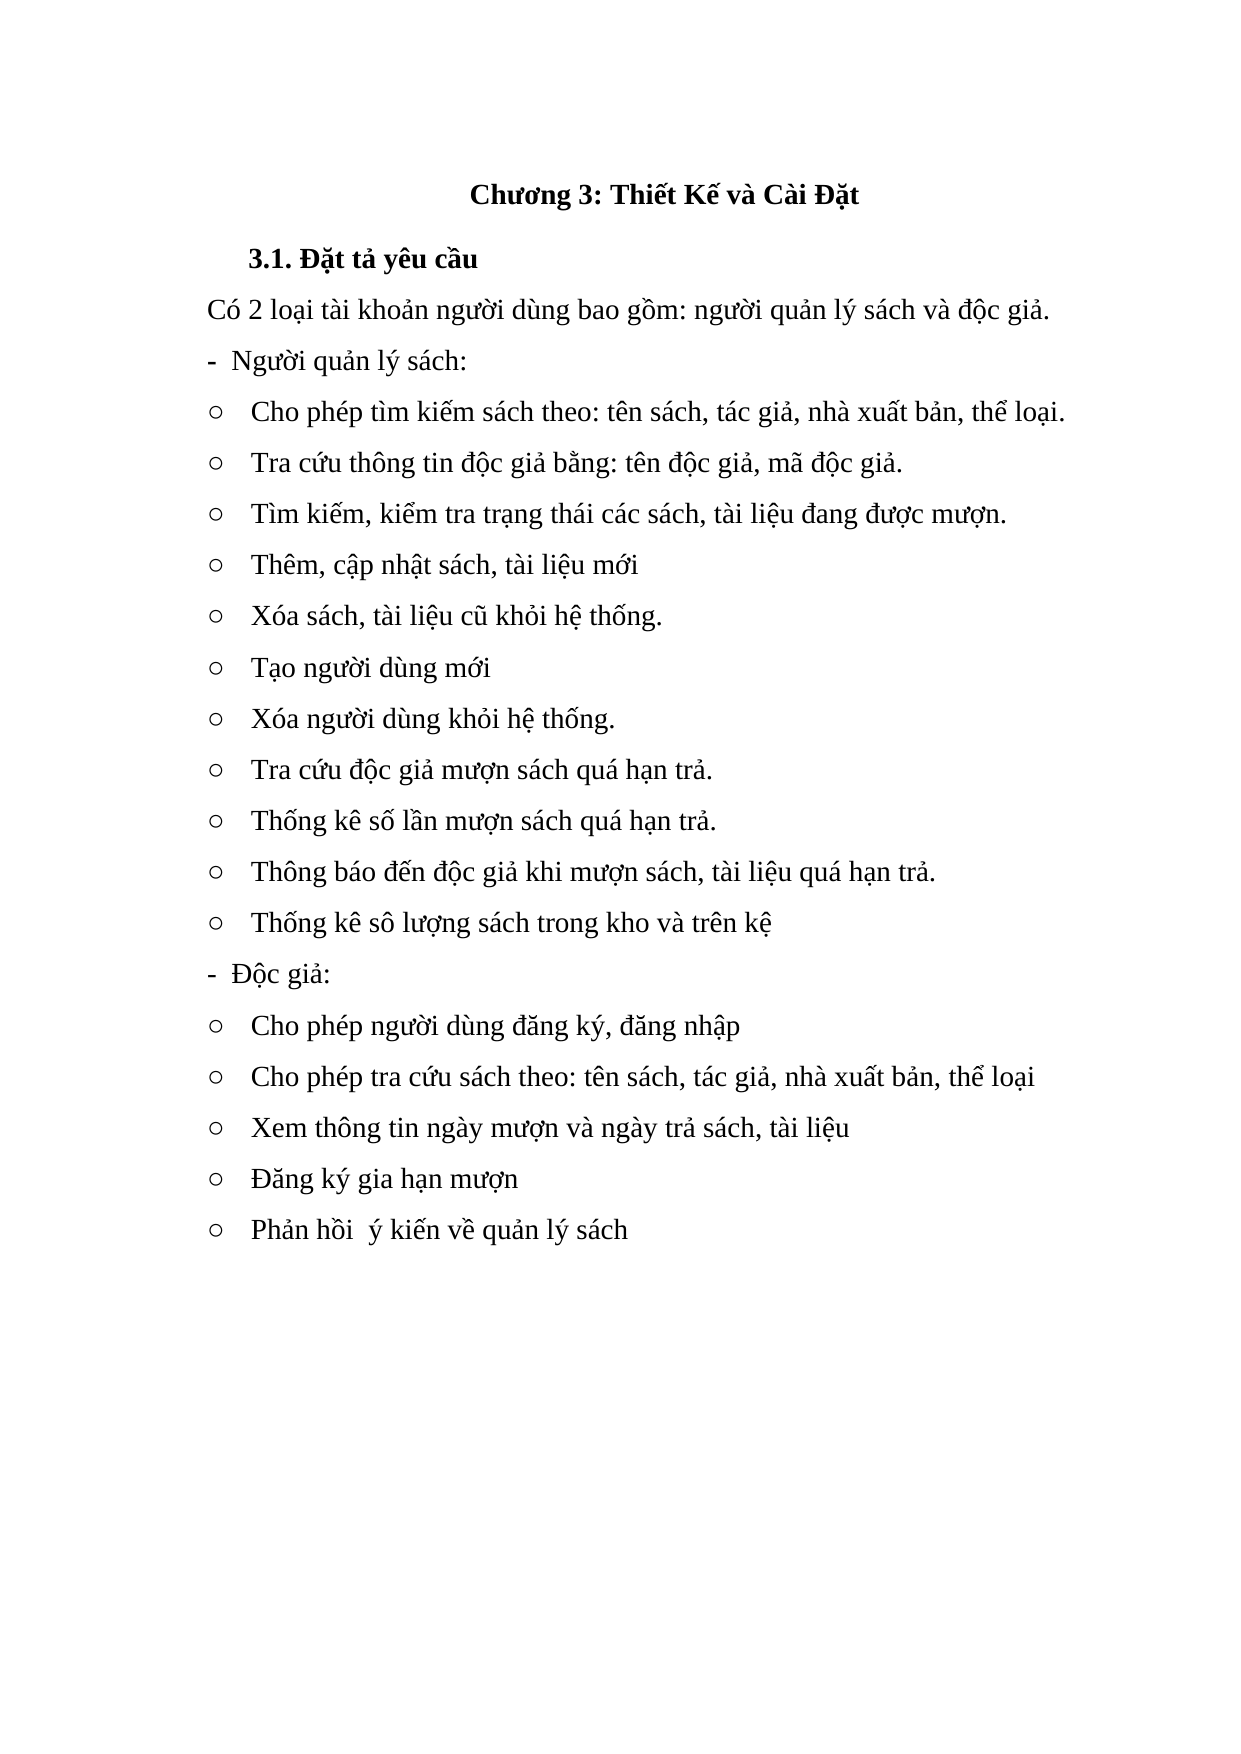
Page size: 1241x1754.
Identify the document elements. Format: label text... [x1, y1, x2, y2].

list Phản hồi ý kiến về quản lý sách [207, 1212, 1122, 1246]
list Thông báo đến độc giả khi mượn sách, tài liệu quá hạn trả. [207, 854, 1122, 888]
list Cho phép tra cứu sách theo: tên sách, tác giả, nhà xuất bản, thể loại [207, 1059, 1122, 1092]
list Tìm kiếm, kiểm tra trạng thái các sách, tài liệu đang được mượn. [207, 496, 1122, 530]
list Xóa người dùng khỏi hệ thống. [207, 701, 1122, 734]
text - Người quản lý sách: [207, 343, 1122, 376]
text Có 2 loại tài khoản người dùng bao gồm: người quản lý sách và độc giả. [207, 292, 1122, 325]
list Xem thông tin ngày mượn và ngày trả sách, tài liệu [207, 1110, 1122, 1143]
list Cho phép tìm kiếm sách theo: tên sách, tác giả, nhà xuất bản, thể loại. [207, 394, 1122, 427]
list Tạo người dùng mới [207, 649, 1122, 683]
list Thống kê sô lượng sách trong kho và trên kệ [207, 905, 1122, 939]
list Tra cứu độc giả mượn sách quá hạn trả. [207, 752, 1122, 786]
list Thống kê số lần mượn sách quá hạn trả. [207, 803, 1122, 837]
subtitle 3.1. Đặt tả yêu cầu [248, 241, 1122, 274]
list Cho phép người dùng đăng ký, đăng nhập [207, 1007, 1122, 1041]
list Tra cứu thông tin độc giả bằng: tên độc giả, mã độc giả. [207, 445, 1122, 479]
list Đăng ký gia hạn mượn [207, 1161, 1122, 1194]
list Xóa sách, tài liệu cũ khỏi hệ thống. [207, 598, 1122, 632]
list Thêm, cập nhật sách, tài liệu mới [207, 547, 1122, 581]
subtitle Chương 3: Thiết Kế và Cài Đặt [207, 177, 1122, 211]
text - Độc giả: [207, 956, 1122, 990]
